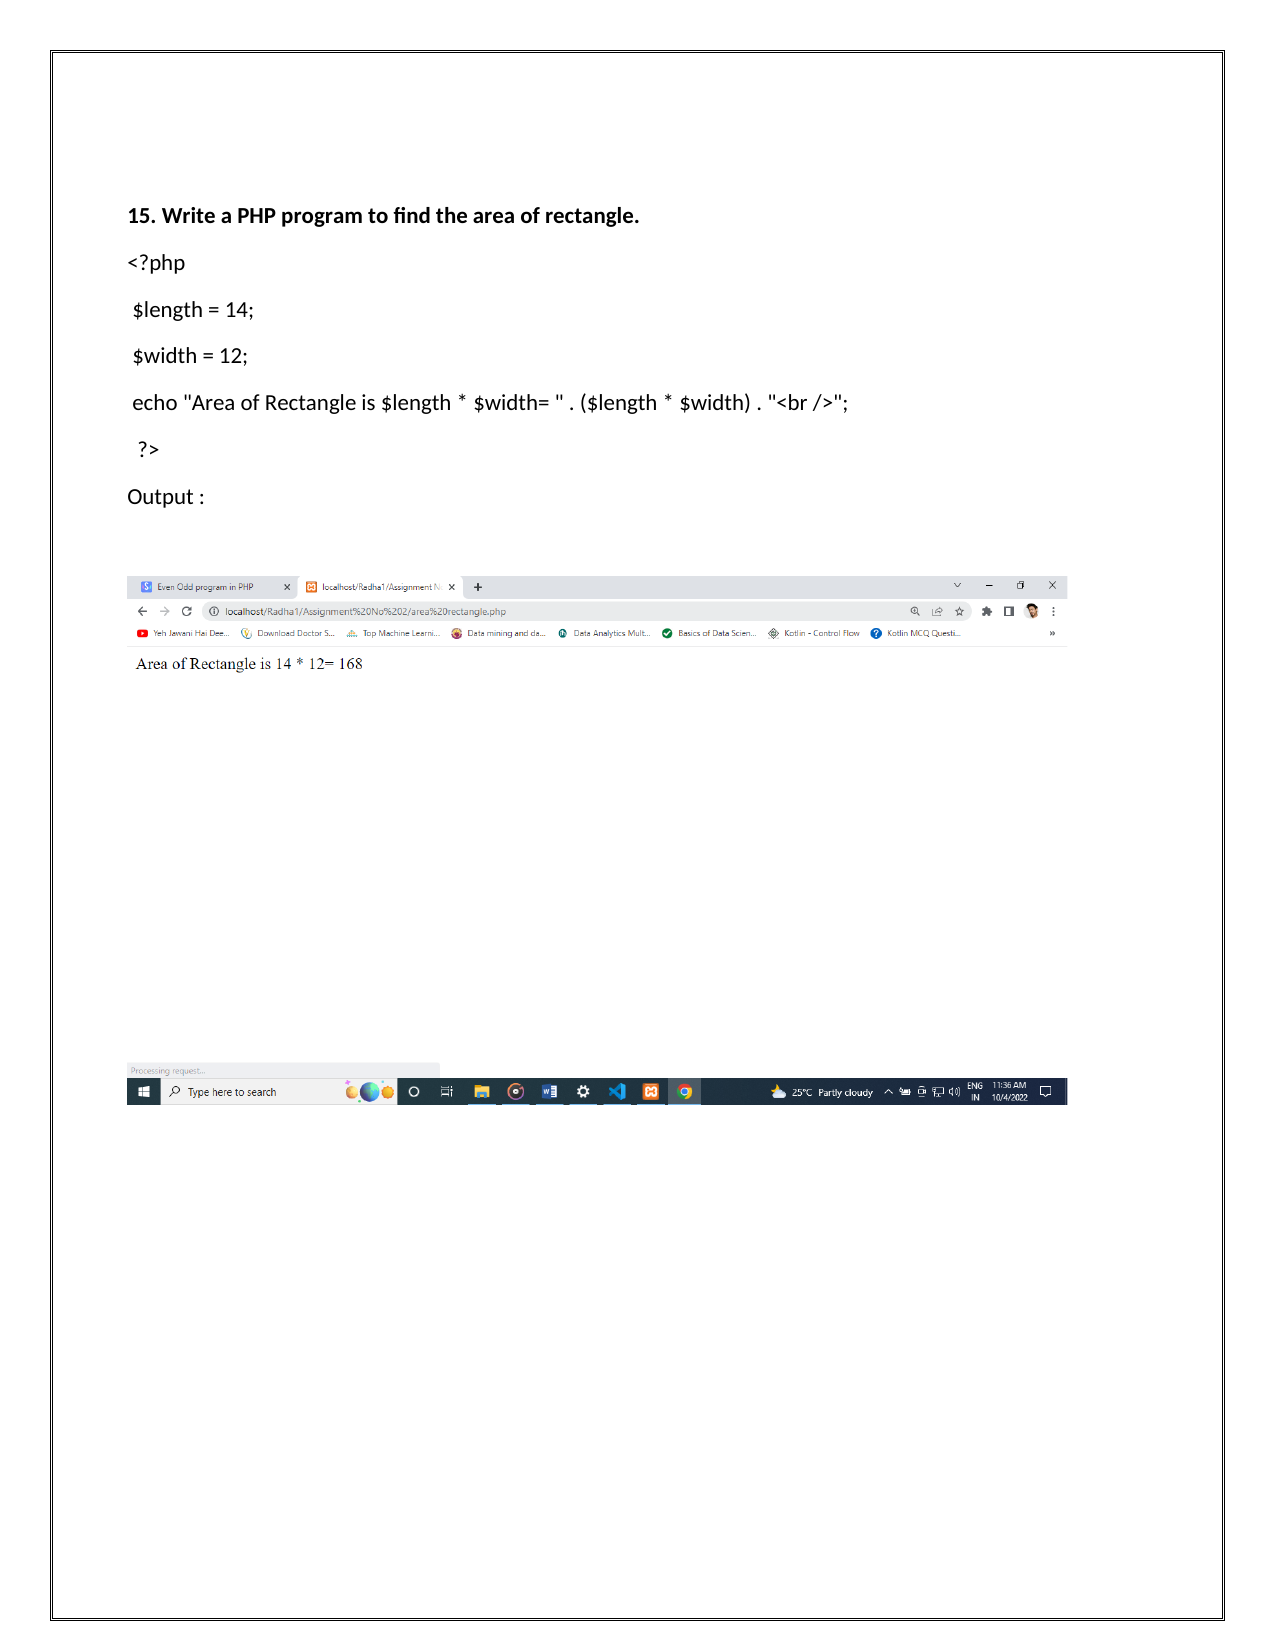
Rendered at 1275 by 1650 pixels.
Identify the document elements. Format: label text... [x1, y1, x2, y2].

text echo "Area of Rectangle is $length * $width= " . ($length * $width) . "<br />"; [127, 388, 1150, 417]
text $length = 14; [127, 295, 1150, 323]
text ?> [127, 435, 1150, 463]
text <?php [127, 248, 1150, 276]
text $width = 12; [127, 342, 1150, 370]
text Output : [127, 482, 1150, 510]
text 15. Write a PHP program to find the area of rectangle. [127, 201, 1150, 229]
picture [127, 576, 1068, 1105]
